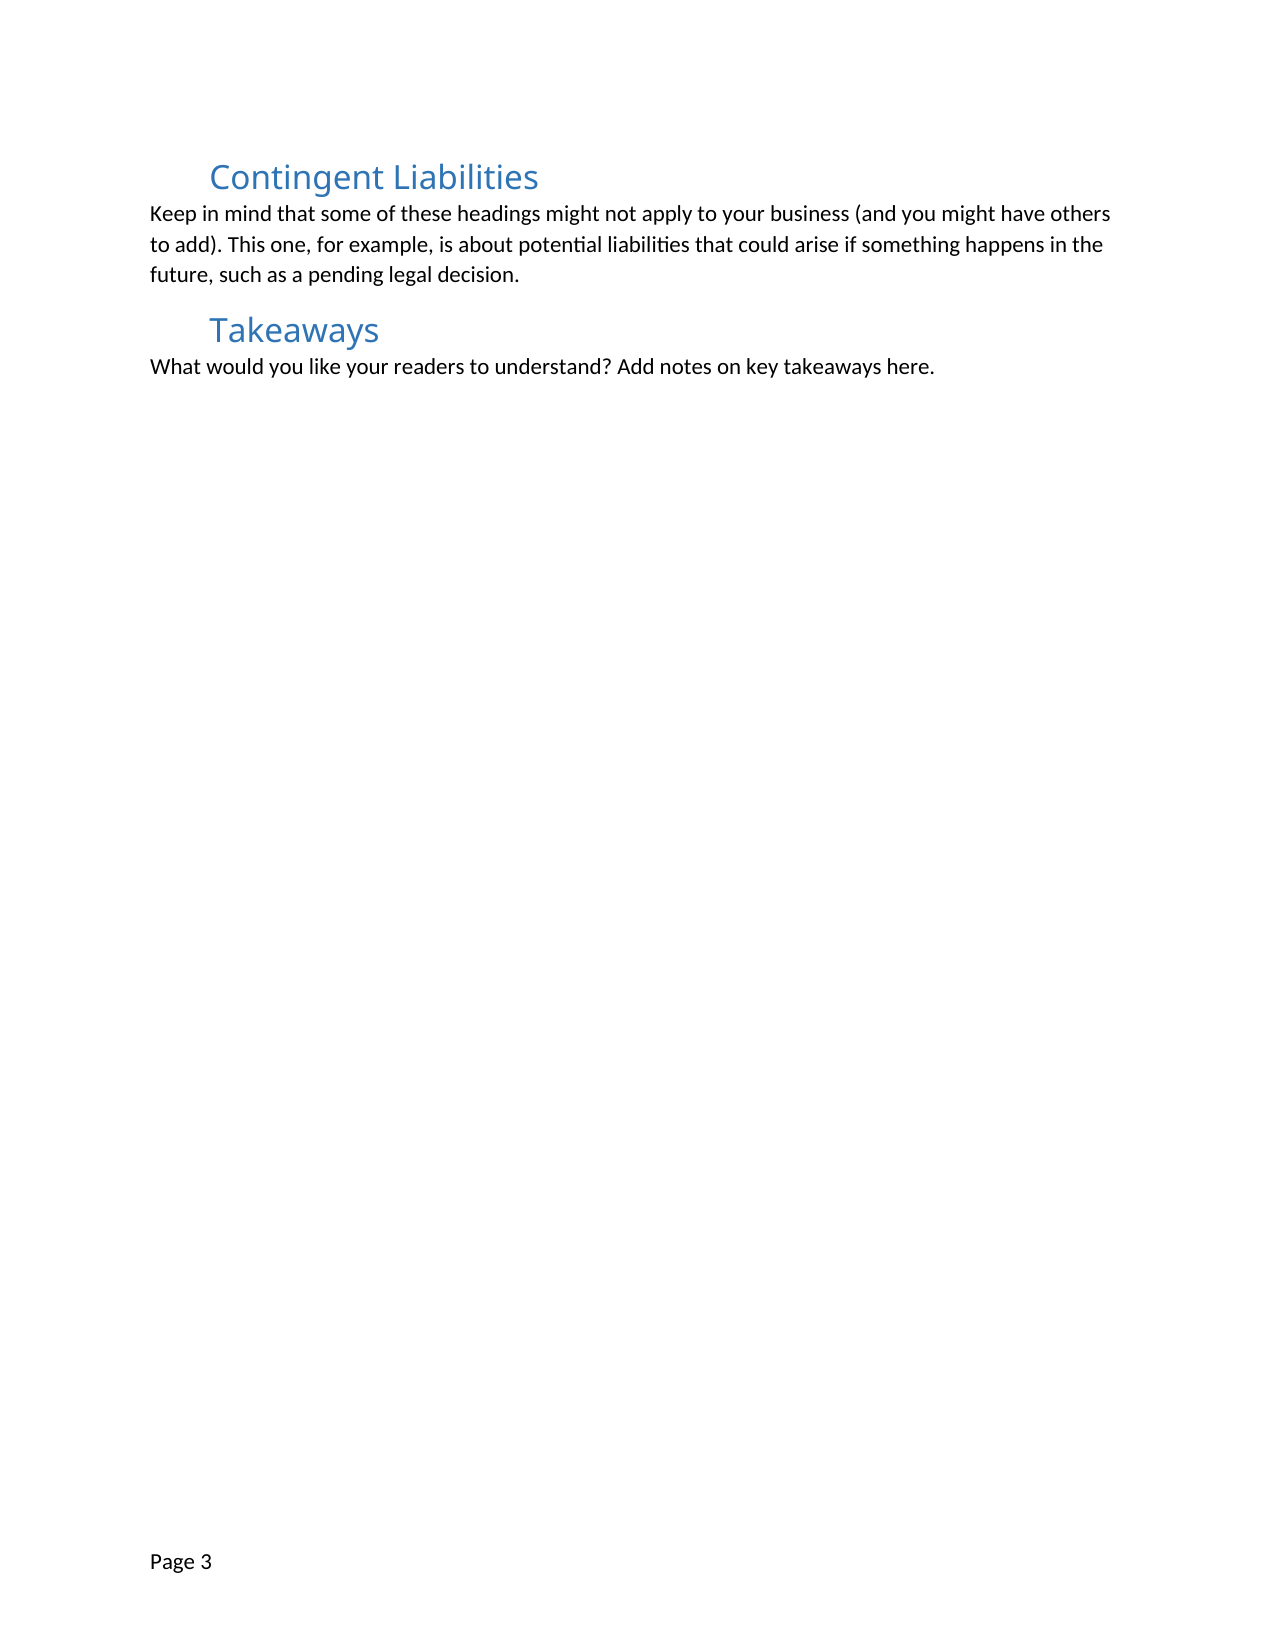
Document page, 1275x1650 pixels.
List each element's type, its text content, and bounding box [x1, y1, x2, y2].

subtitle Contingent Liabilities [150, 154, 1125, 199]
subtitle Takeaways [150, 307, 1125, 352]
